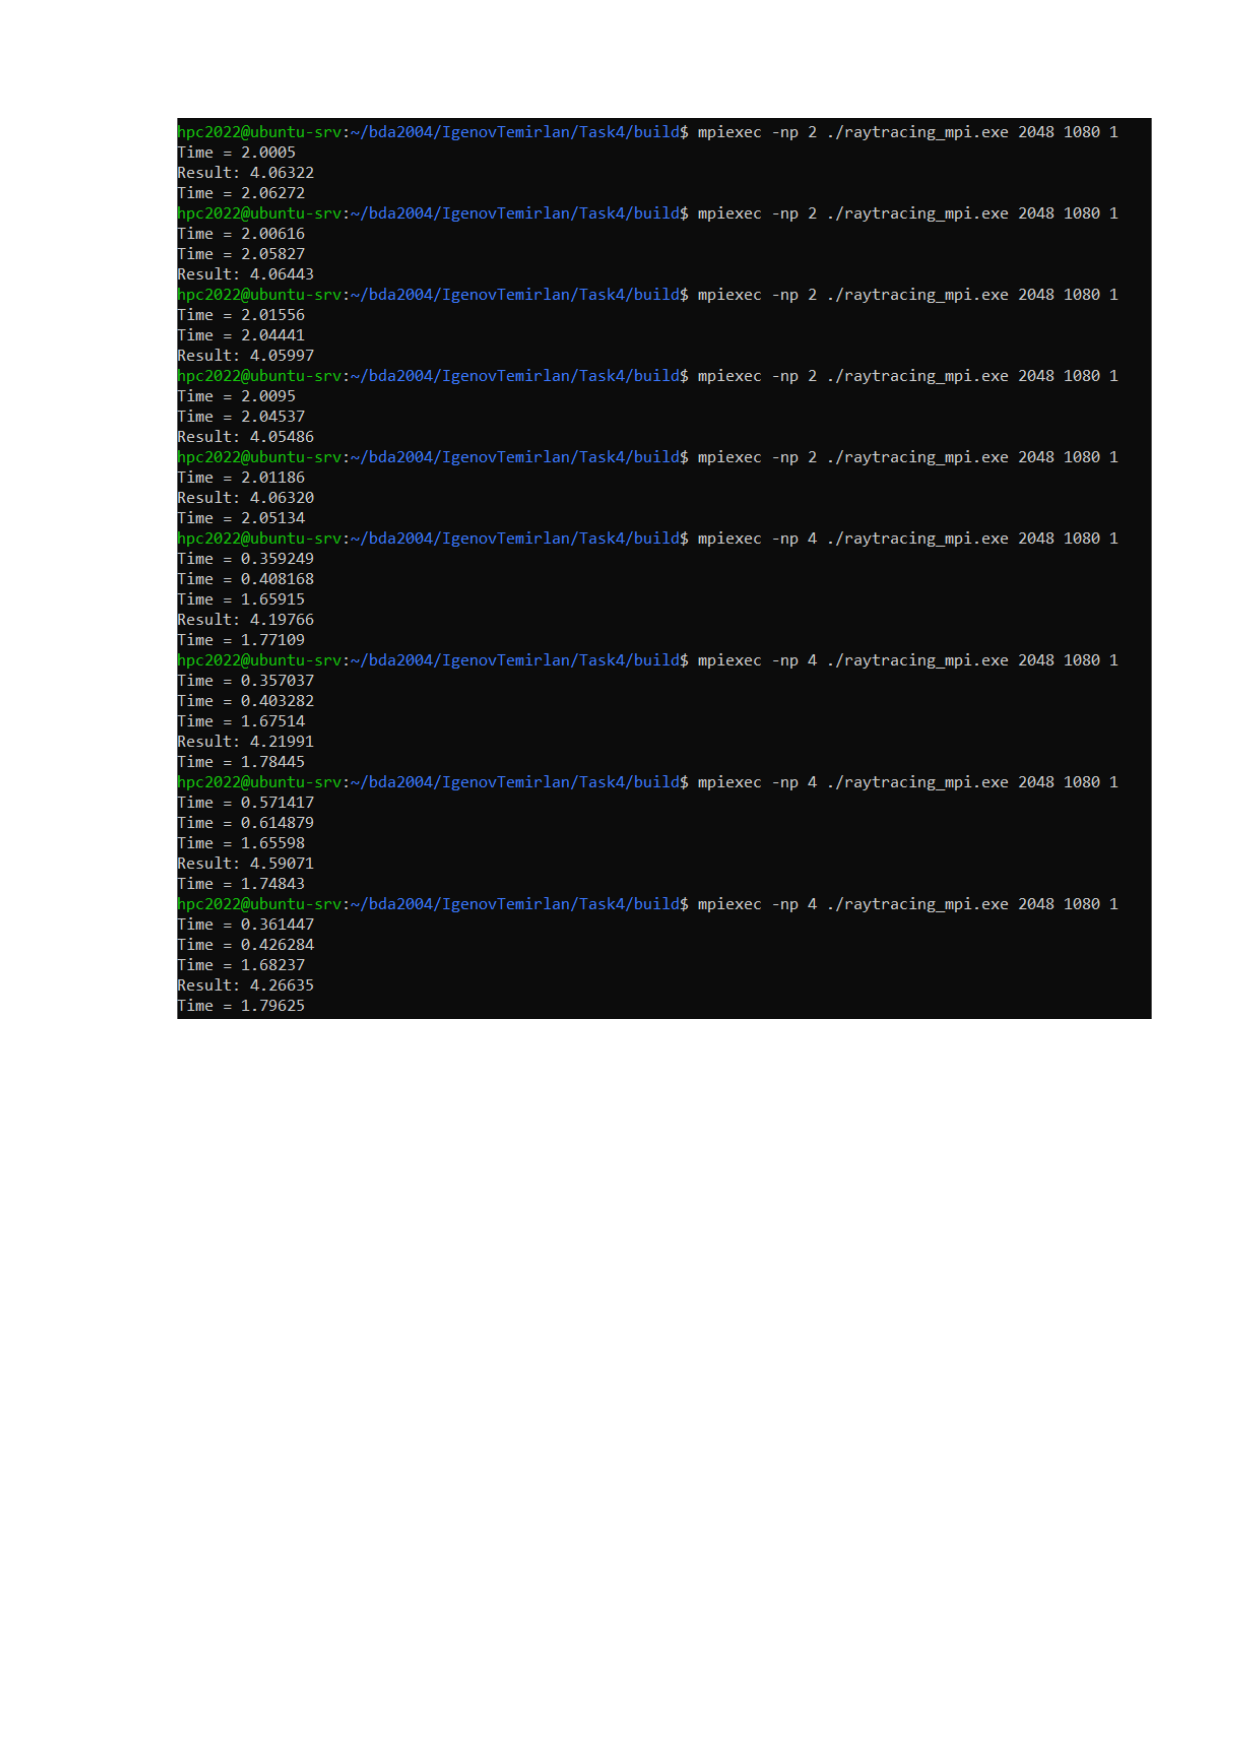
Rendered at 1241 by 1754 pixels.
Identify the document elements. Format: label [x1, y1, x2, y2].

picture [177, 118, 1152, 1019]
